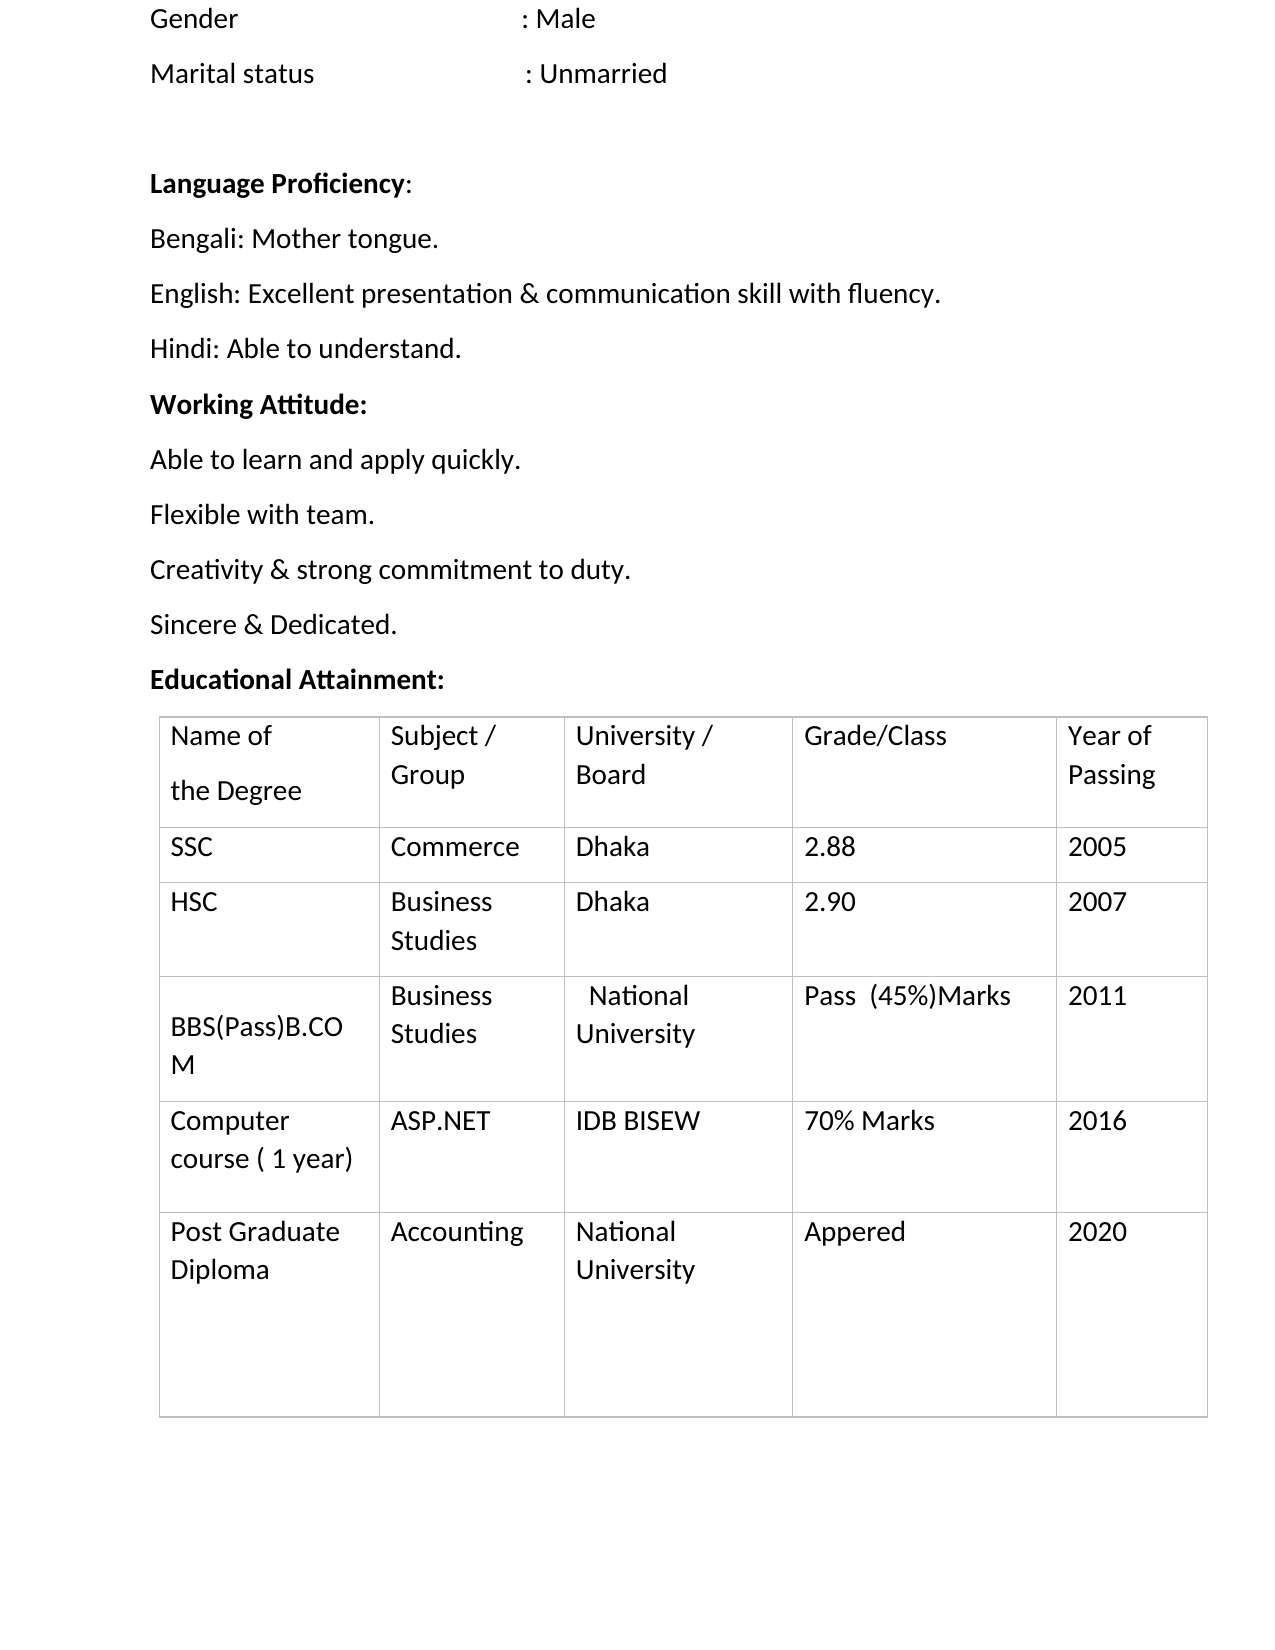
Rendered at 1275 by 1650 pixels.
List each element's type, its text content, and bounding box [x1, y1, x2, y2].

table_cell Appered [793, 1213, 1056, 1416]
table_cell Business Studies [380, 883, 564, 976]
table_cell 2.88 [793, 828, 1056, 882]
table_header University / Board [565, 718, 792, 827]
table_cell Computer course ( 1 year) [160, 1102, 379, 1212]
table_cell Dhaka [565, 828, 792, 882]
table_cell Business Studies [380, 977, 564, 1101]
table_cell 2.90 [793, 883, 1056, 976]
text Bengali: Mother tongue. [150, 220, 1125, 256]
table_header Subject / Group [380, 718, 564, 827]
table_cell Dhaka [565, 883, 792, 976]
text Marital status : Unmarried [150, 55, 1125, 91]
table_cell Accounting [380, 1213, 564, 1416]
table_header Grade/Class [793, 718, 1056, 827]
text Hindi: Able to understand. [150, 331, 1125, 366]
table_cell IDB BISEW [565, 1102, 792, 1212]
text Language Proficiency: [150, 165, 1125, 201]
text Educational Attainment: [150, 661, 1125, 697]
text Working Attitude: [150, 386, 1125, 421]
table_cell National University [565, 977, 792, 1101]
table_cell 2011 [1057, 977, 1207, 1101]
text Able to learn and apply quickly. [150, 441, 1125, 476]
text Sincere & Dedicated. [150, 606, 1125, 642]
table_cell 2020 [1057, 1213, 1207, 1416]
table_cell 2005 [1057, 828, 1207, 882]
table_cell SSC [160, 828, 379, 882]
table_cell Post Graduate Diploma [160, 1213, 379, 1416]
text English: Excellent presentation & communication skill with fluency. [150, 276, 1125, 311]
table_cell 2007 [1057, 883, 1207, 976]
table_header Year of Passing [1057, 718, 1207, 827]
table_cell HSC [160, 883, 379, 976]
table_cell 70% Marks [793, 1102, 1056, 1212]
table_cell BBS(Pass)B.COM [160, 977, 379, 1101]
table_cell Commerce [380, 828, 564, 882]
table_cell 2016 [1057, 1102, 1207, 1212]
table_cell ASP.NET [380, 1102, 564, 1212]
table_header Name of the Degree [160, 718, 379, 827]
text Gender : Male [150, 0, 1125, 36]
text Flexible with team. [150, 496, 1125, 532]
table_cell National University [565, 1213, 792, 1416]
table_cell Pass (45%)Marks [793, 977, 1056, 1101]
text Creativity & strong commitment to duty. [150, 551, 1125, 587]
